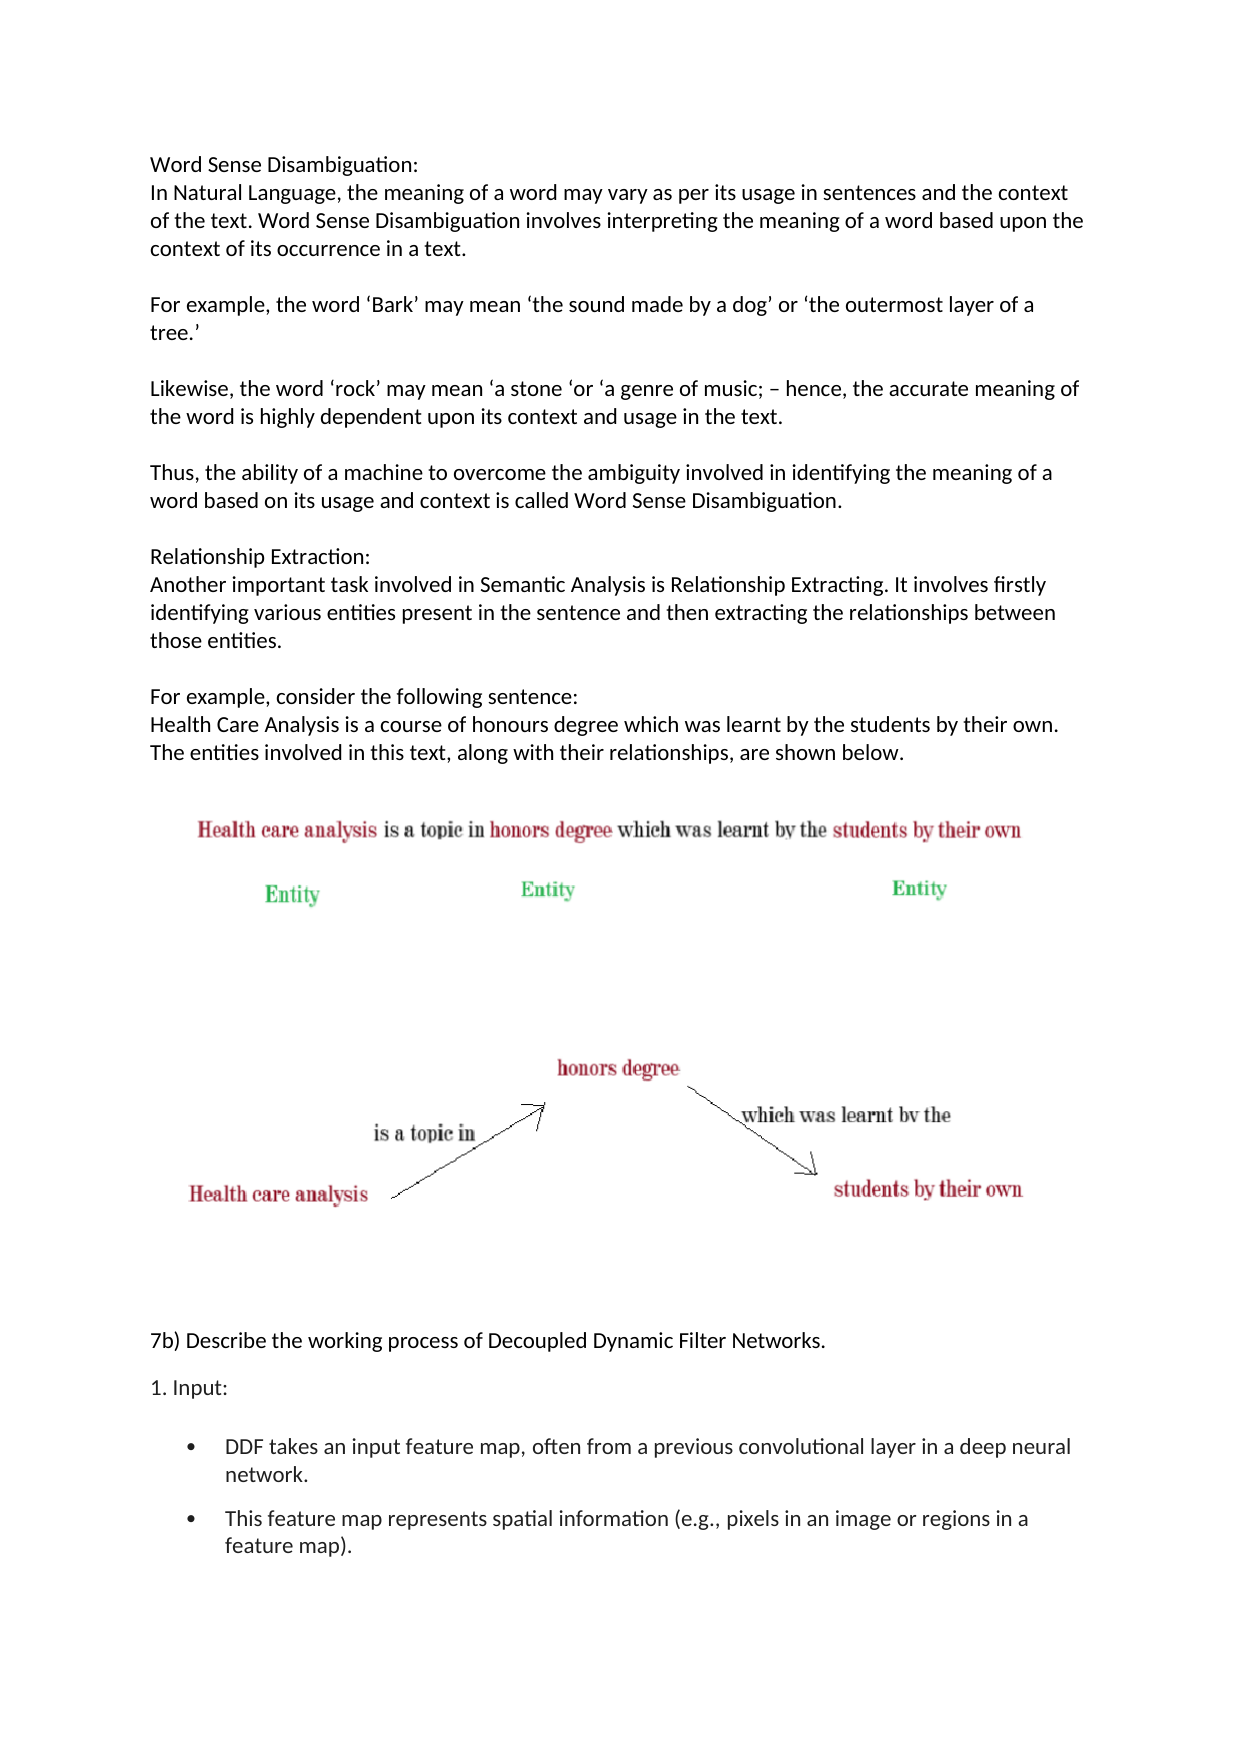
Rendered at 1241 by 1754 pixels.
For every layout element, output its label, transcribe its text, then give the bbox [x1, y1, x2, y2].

text In Natural Language, the meaning of a word may vary as per its usage in sentences and the context of the text. Word Sense Disambiguation involves interpreting the meaning of a word based upon the context of its occurrence in a text. [150, 178, 1090, 262]
picture [150, 766, 1128, 1324]
text Another important task involved in Semantic Analysis is Relationship Extracting. It involves firstly identifying various entities present in the sentence and then extracting the relationships between those entities. [150, 570, 1090, 654]
list This feature map represents spatial information (e.g., pixels in an image or regions in a feature map). [187, 1504, 1090, 1560]
text Relationship Extraction: [150, 542, 1090, 570]
text 7b) Describe the working process of Decoupled Dynamic Filter Networks. [150, 1324, 1090, 1354]
text Likewise, the word ‘rock’ may mean ‘a stone ‘or ‘a genre of music; – hence, the accurate meaning of the word is highly dependent upon its context and usage in the text. [150, 374, 1090, 430]
text For example, the word ‘Bark’ may mean ‘the sound made by a dog’ or ‘the outermost layer of a tree.’ [150, 290, 1090, 346]
text Word Sense Disambiguation: [150, 150, 1090, 178]
text For example, consider the following sentence: [150, 682, 1090, 710]
text 1. Input: [150, 1373, 1090, 1401]
text Thus, the ability of a machine to overcome the ambiguity involved in identifying the meaning of a word based on its usage and context is called Word Sense Disambiguation. [150, 458, 1090, 514]
text Health Care Analysis is a course of honours degree which was learnt by the students by their own. The entities involved in this text, along with their relationships, are shown below. [150, 710, 1090, 766]
list DDF takes an input feature map, often from a previous convolutional layer in a deep neural network. [187, 1432, 1090, 1488]
